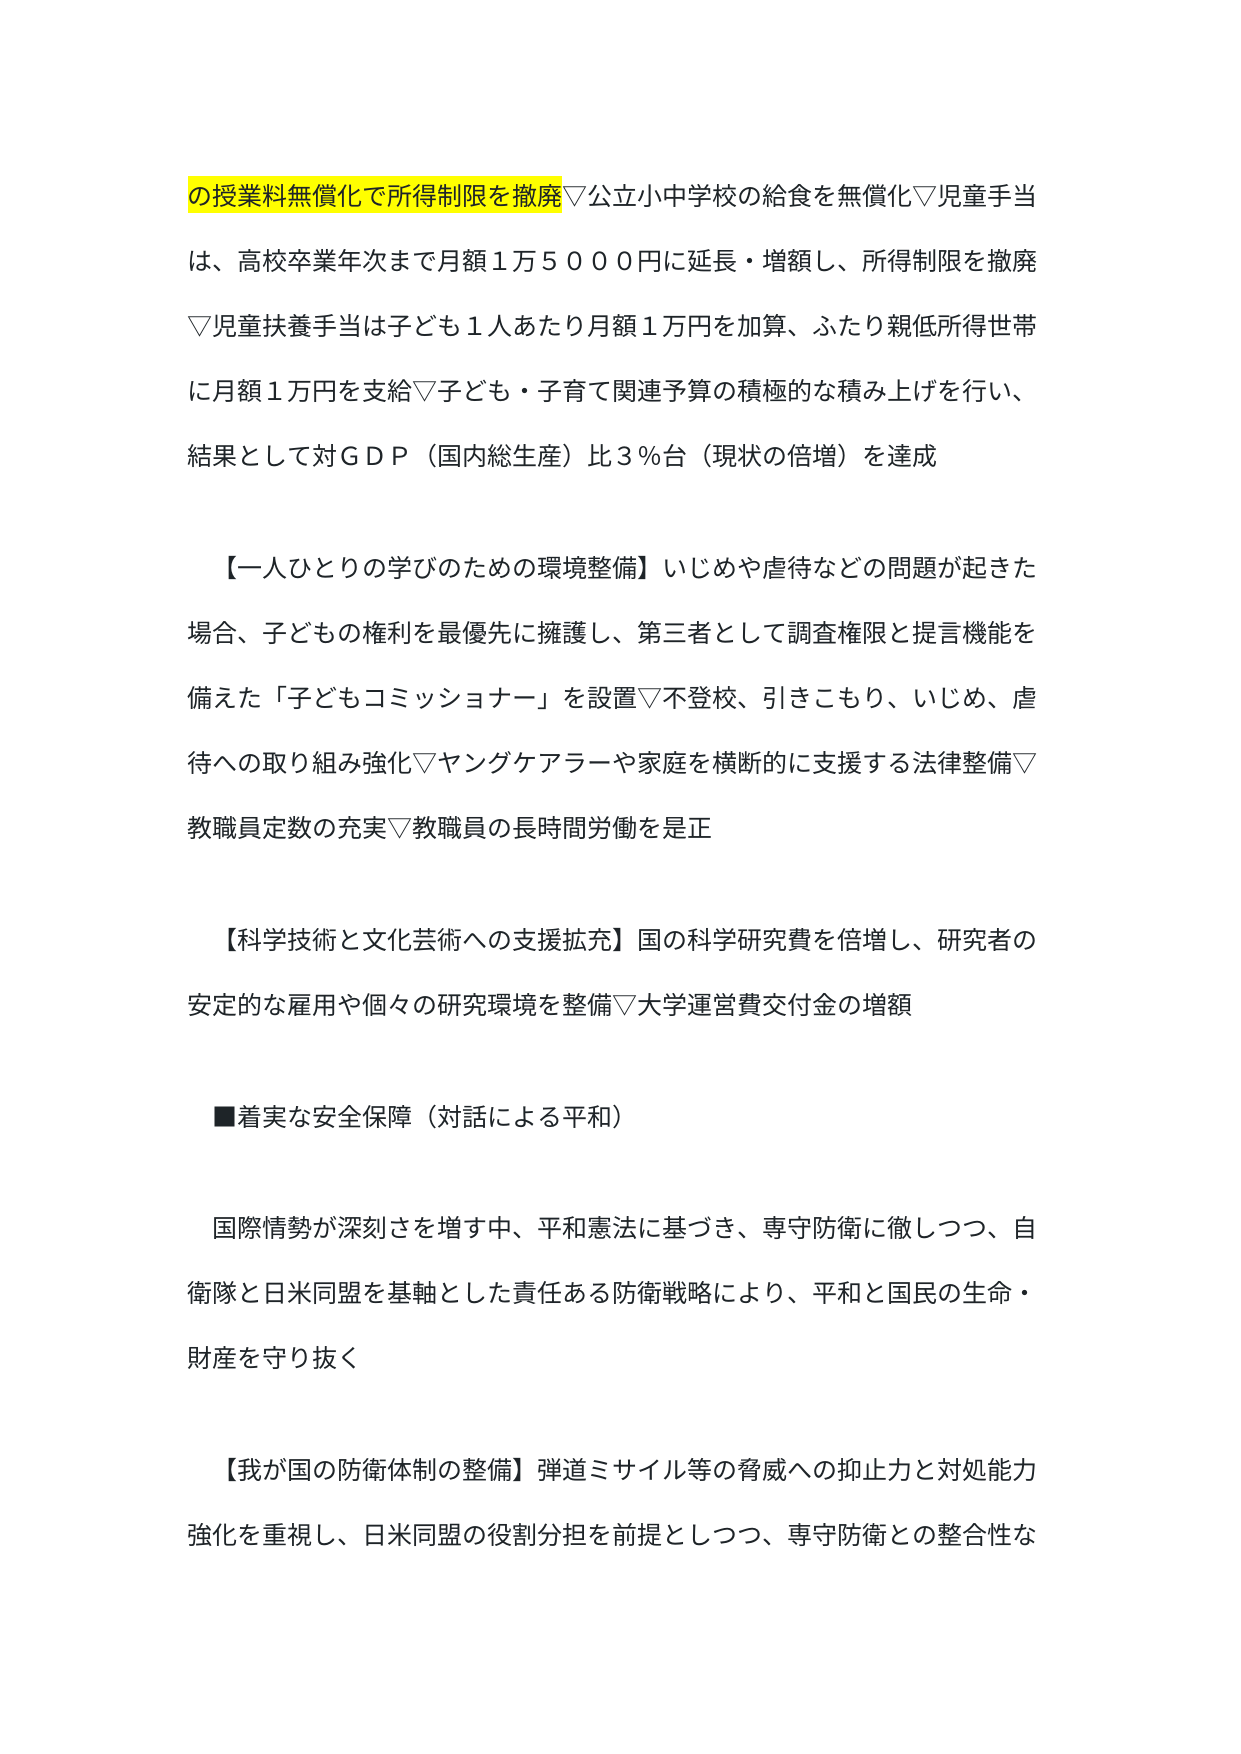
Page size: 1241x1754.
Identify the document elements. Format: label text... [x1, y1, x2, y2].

text 【科学技術と文化芸術への支援拡充】国の科学研究費を倍増し、研究者の安定的な雇用や個々の研究環境を整備▽大学運営費交付金の増額 [187, 906, 1053, 1036]
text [187, 1436, 1053, 1566]
text 国際情勢が深刻さを増す中、平和憲法に基づき、専守防衛に徹しつつ、自衛隊と日米同盟を基軸とした責任ある防衛戦略により、平和と国民の生命・財産を守り抜く [187, 1194, 1053, 1389]
text 【一人ひとりの学びのための環境整備】いじめや虐待などの問題が起きた場合、子どもの権利を最優先に擁護し、第三者として調査権限と提言機能を備えた「子どもコミッショナー」を設置▽不登校、引きこもり、いじめ、虐待への取り組み強化▽ヤングケアラーや家庭を横断的に支援する法律整備▽教職員定数の充実▽教職員の長時間労働を是正 [187, 534, 1053, 859]
text ■着実な安全保障（対話による平和） [187, 1083, 1053, 1148]
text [187, 162, 1053, 487]
